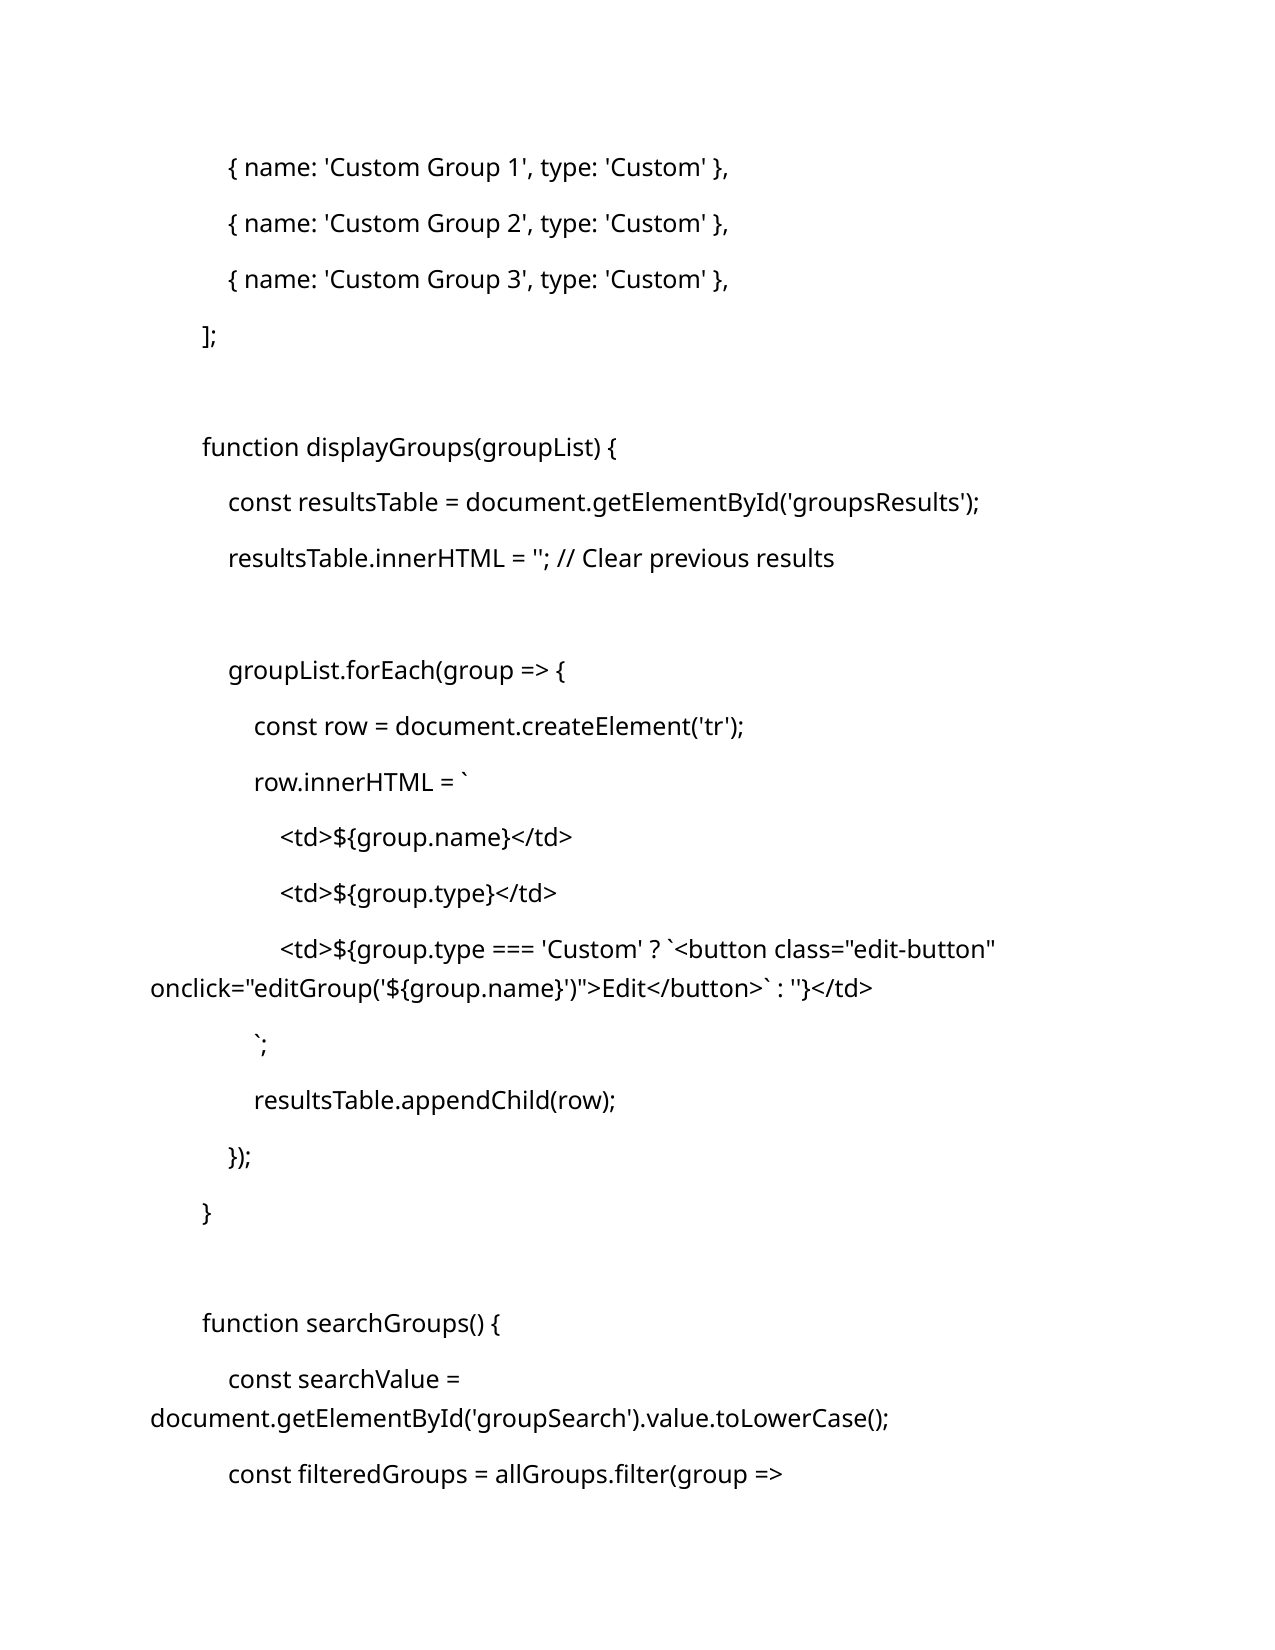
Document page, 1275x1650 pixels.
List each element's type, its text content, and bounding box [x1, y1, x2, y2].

text <td>${group.name}</td> [150, 820, 1125, 854]
text const searchValue = document.getElementById('groupSearch').value.toLowerCase(); [150, 1362, 1125, 1435]
text row.innerHTML = ` [150, 764, 1125, 798]
text resultsTable.innerHTML = ''; // Clear previous results [150, 541, 1125, 575]
text const filteredGroups = allGroups.filter(group => [150, 1457, 1125, 1491]
text { name: 'Custom Group 3', type: 'Custom' }, [150, 262, 1125, 296]
text ]; [150, 317, 1125, 352]
text function searchGroups() { [150, 1306, 1125, 1340]
text `; [150, 1027, 1125, 1061]
text const resultsTable = document.getElementById('groupsResults'); [150, 485, 1125, 519]
text <td>${group.type === 'Custom' ? `<button class="edit-button" onclick="editGroup('${group.name}')">Edit</button>` : ''}</td> [150, 932, 1125, 1005]
text const row = document.createElement('tr'); [150, 708, 1125, 742]
text { name: 'Custom Group 2', type: 'Custom' }, [150, 206, 1125, 240]
text { name: 'Custom Group 1', type: 'Custom' }, [150, 150, 1125, 184]
text resultsTable.appendChild(row); [150, 1082, 1125, 1117]
text function displayGroups(groupList) { [150, 429, 1125, 463]
text groupList.forEach(group => { [150, 652, 1125, 687]
text }); [150, 1138, 1125, 1172]
text } [150, 1194, 1125, 1228]
text <td>${group.type}</td> [150, 876, 1125, 910]
